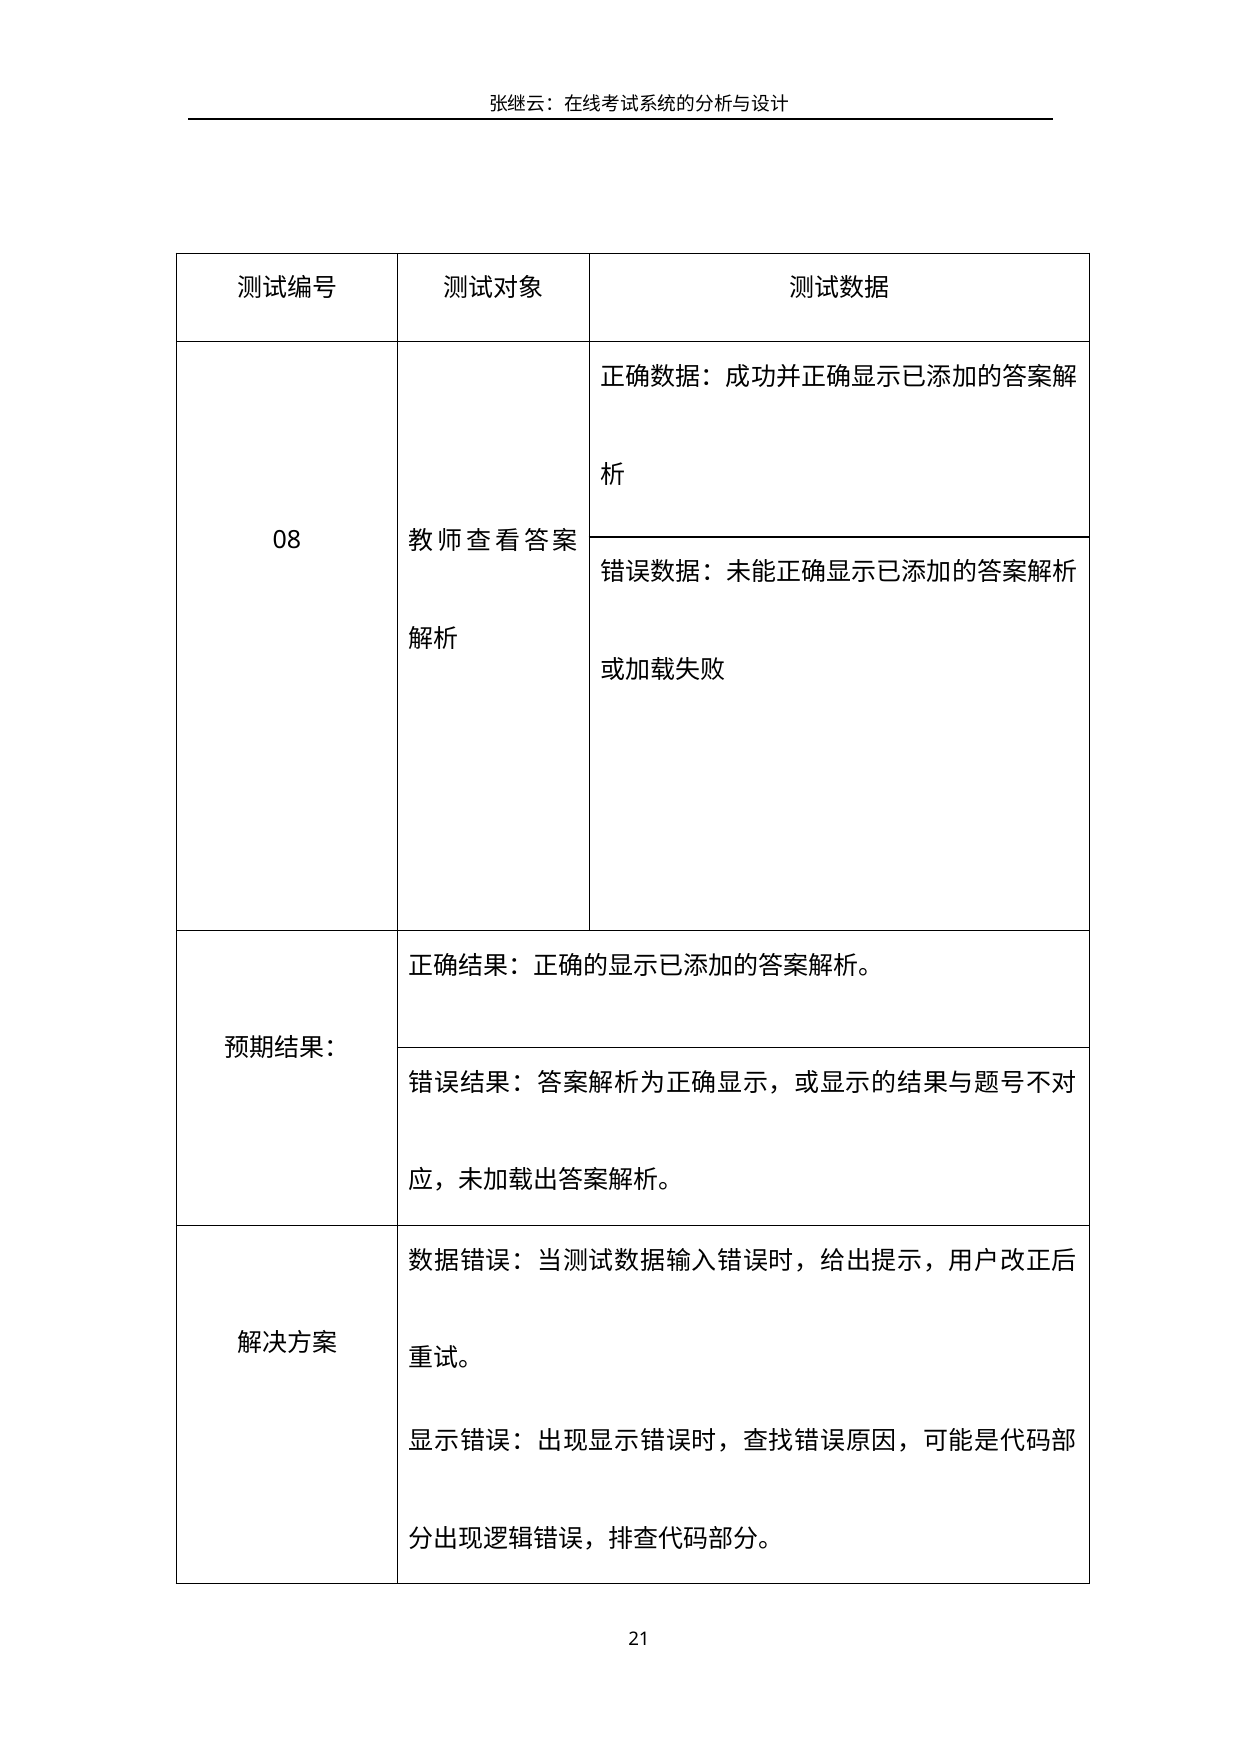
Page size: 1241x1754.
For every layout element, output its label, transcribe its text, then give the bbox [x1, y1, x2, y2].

table_cell 错误数据：未能正确显示已添加的答案解析或加载失败 [590, 538, 1089, 930]
table_cell 预期结果： [177, 931, 397, 1225]
table_cell 错误结果：答案解析为正确显示，或显示的结果与题号不对应，未加载出答案解析。 [398, 1048, 1089, 1225]
table_cell 数据错误：当测试数据输入错误时，给出提示，用户改正后重试。 显示错误：出现显示错误时，查找错误原因，可能是代码部分出现逻辑错误，排查代码部分。 [398, 1226, 1089, 1583]
table_cell 解决方案 [177, 1226, 397, 1583]
table_cell 教师查看答案解析 [398, 342, 589, 930]
table_header 测试数据 [590, 254, 1089, 341]
table_cell 08 [177, 342, 397, 930]
table_header 测试对象 [398, 254, 589, 341]
table_cell 正确结果：正确的显示已添加的答案解析。 [398, 931, 1089, 1047]
table_header 测试编号 [177, 254, 397, 341]
table_cell 正确数据：成功并正确显示已添加的答案解析 [590, 342, 1089, 536]
